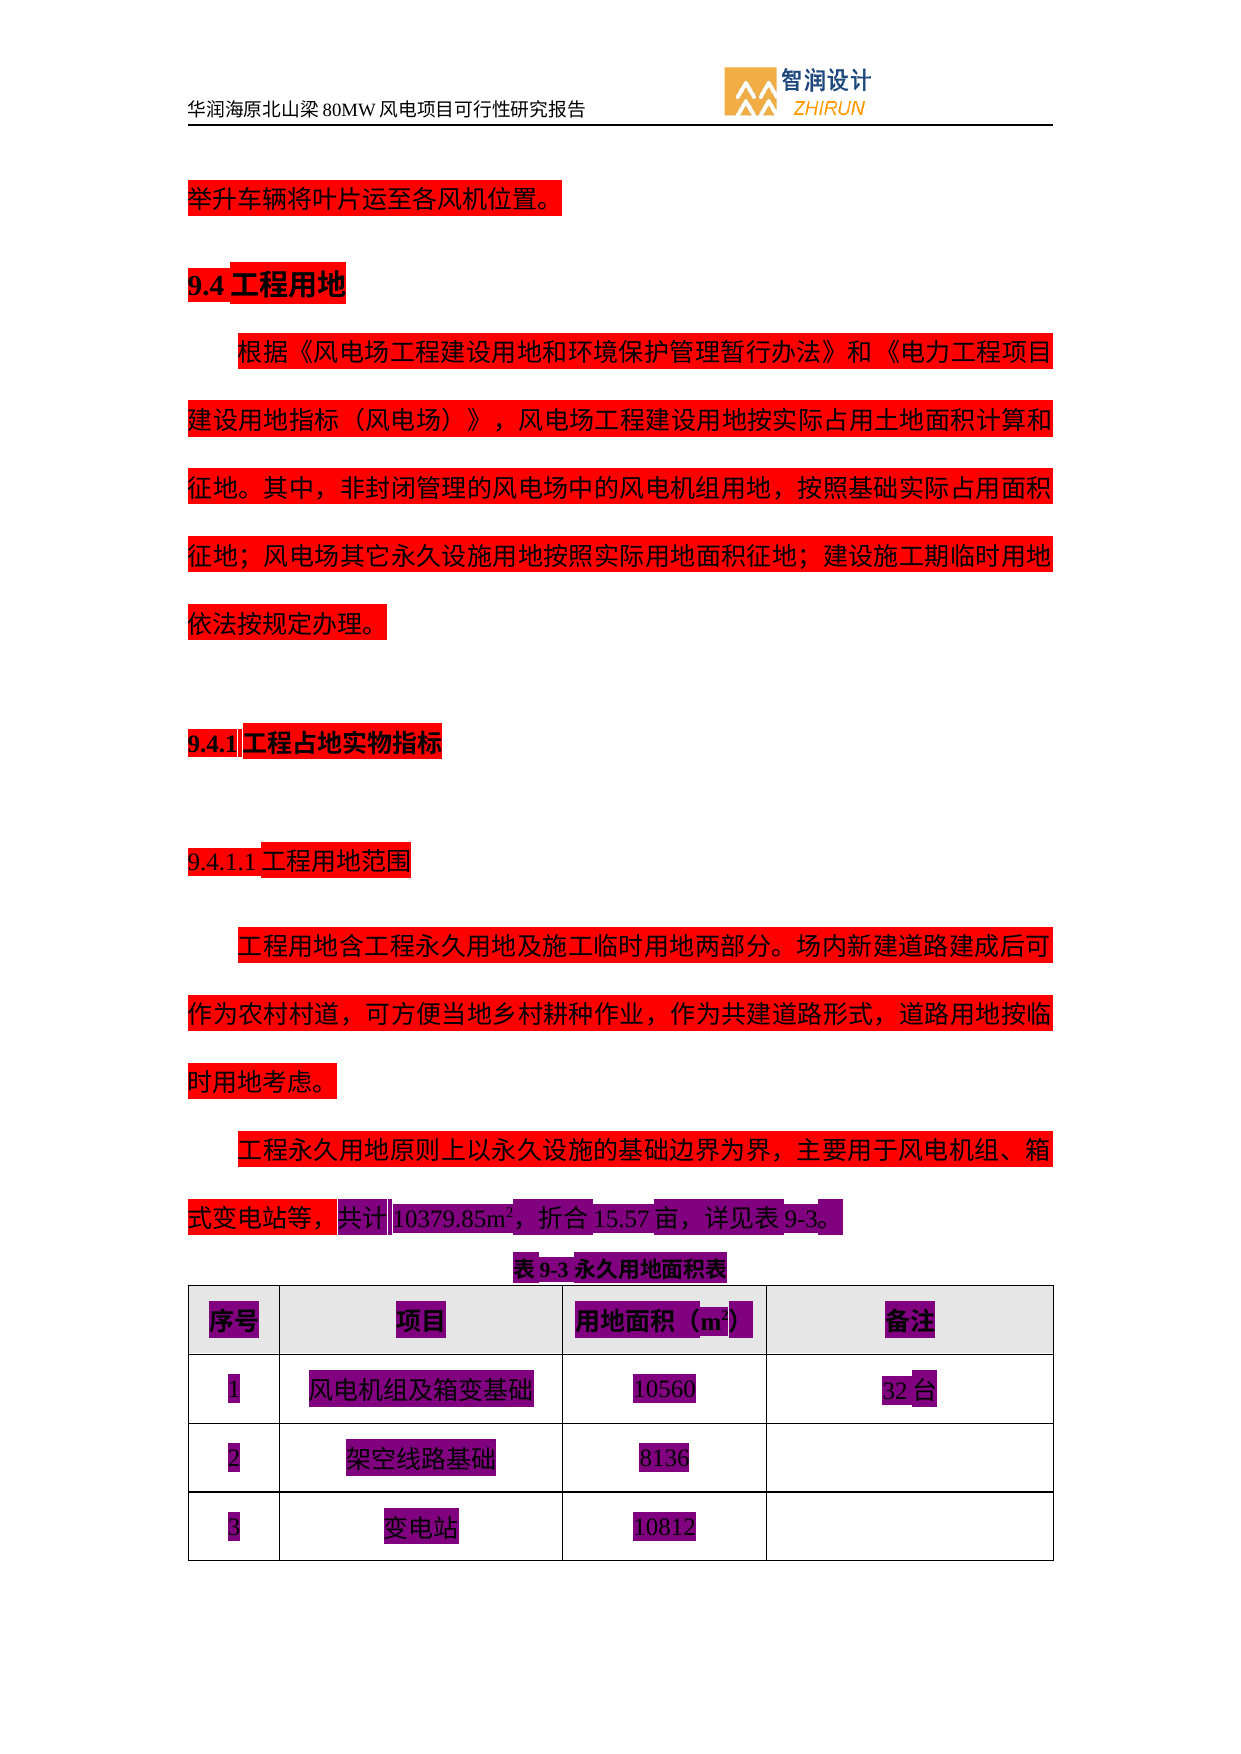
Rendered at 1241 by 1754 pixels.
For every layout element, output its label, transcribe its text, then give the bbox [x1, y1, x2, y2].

table_cell 1 [189, 1355, 279, 1422]
subtitle 9.4工程用地 [187, 249, 1053, 317]
table_header 序号 [189, 1286, 279, 1353]
table_cell 变电站 [280, 1493, 562, 1560]
text 表9-3 永久用地面积表 [187, 1251, 1053, 1284]
table_cell 10560 [563, 1355, 766, 1422]
table_cell 8136 [563, 1424, 766, 1491]
table_cell [767, 1424, 1053, 1491]
subtitle 9.4.1.1工程用地范围 [187, 826, 1053, 894]
text 工程用地含工程永久用地及施工临时用地两部分。场内新建道路建成后可作为农村村道，可方便当地乡村耕种作业，作为共建道路形式，道路用地按临时用地考虑。 [187, 911, 1053, 1115]
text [187, 164, 1053, 232]
text 工程永久用地原则上以永久设施的基础边界为界，主要用于风电机组、箱式变电站等，共计10379.85m2，折合15.57亩，详见表9-3。 [187, 1115, 1053, 1251]
table_header 用地面积（m2） [563, 1286, 766, 1353]
table_cell 架空线路基础 [280, 1424, 562, 1491]
table_cell 2 [189, 1424, 279, 1491]
table_cell 32台 [767, 1355, 1053, 1422]
text 根据《风电场工程建设用地和环境保护管理暂行办法》和《电力工程项目建设用地指标（风电场）》，风电场工程建设用地按实际占用土地面积计算和征地。其中，非封闭管理的风电场中的风电机组用地，按照基础实际占用面积征地；风电场其它永久设施用地按照实际用地面积征地；建设施工期临时用地依法按规定办理。 [187, 317, 1053, 656]
picture [724, 65, 872, 117]
table_cell 风电机组及箱变基础 [280, 1355, 562, 1422]
title 9.4.1工程占地实物指标 [187, 707, 1053, 775]
table_cell [767, 1493, 1053, 1560]
table_header 备注 [767, 1286, 1053, 1353]
table_header 项目 [280, 1286, 562, 1353]
table_cell 3 [189, 1493, 279, 1560]
table_cell 10812 [563, 1493, 766, 1560]
